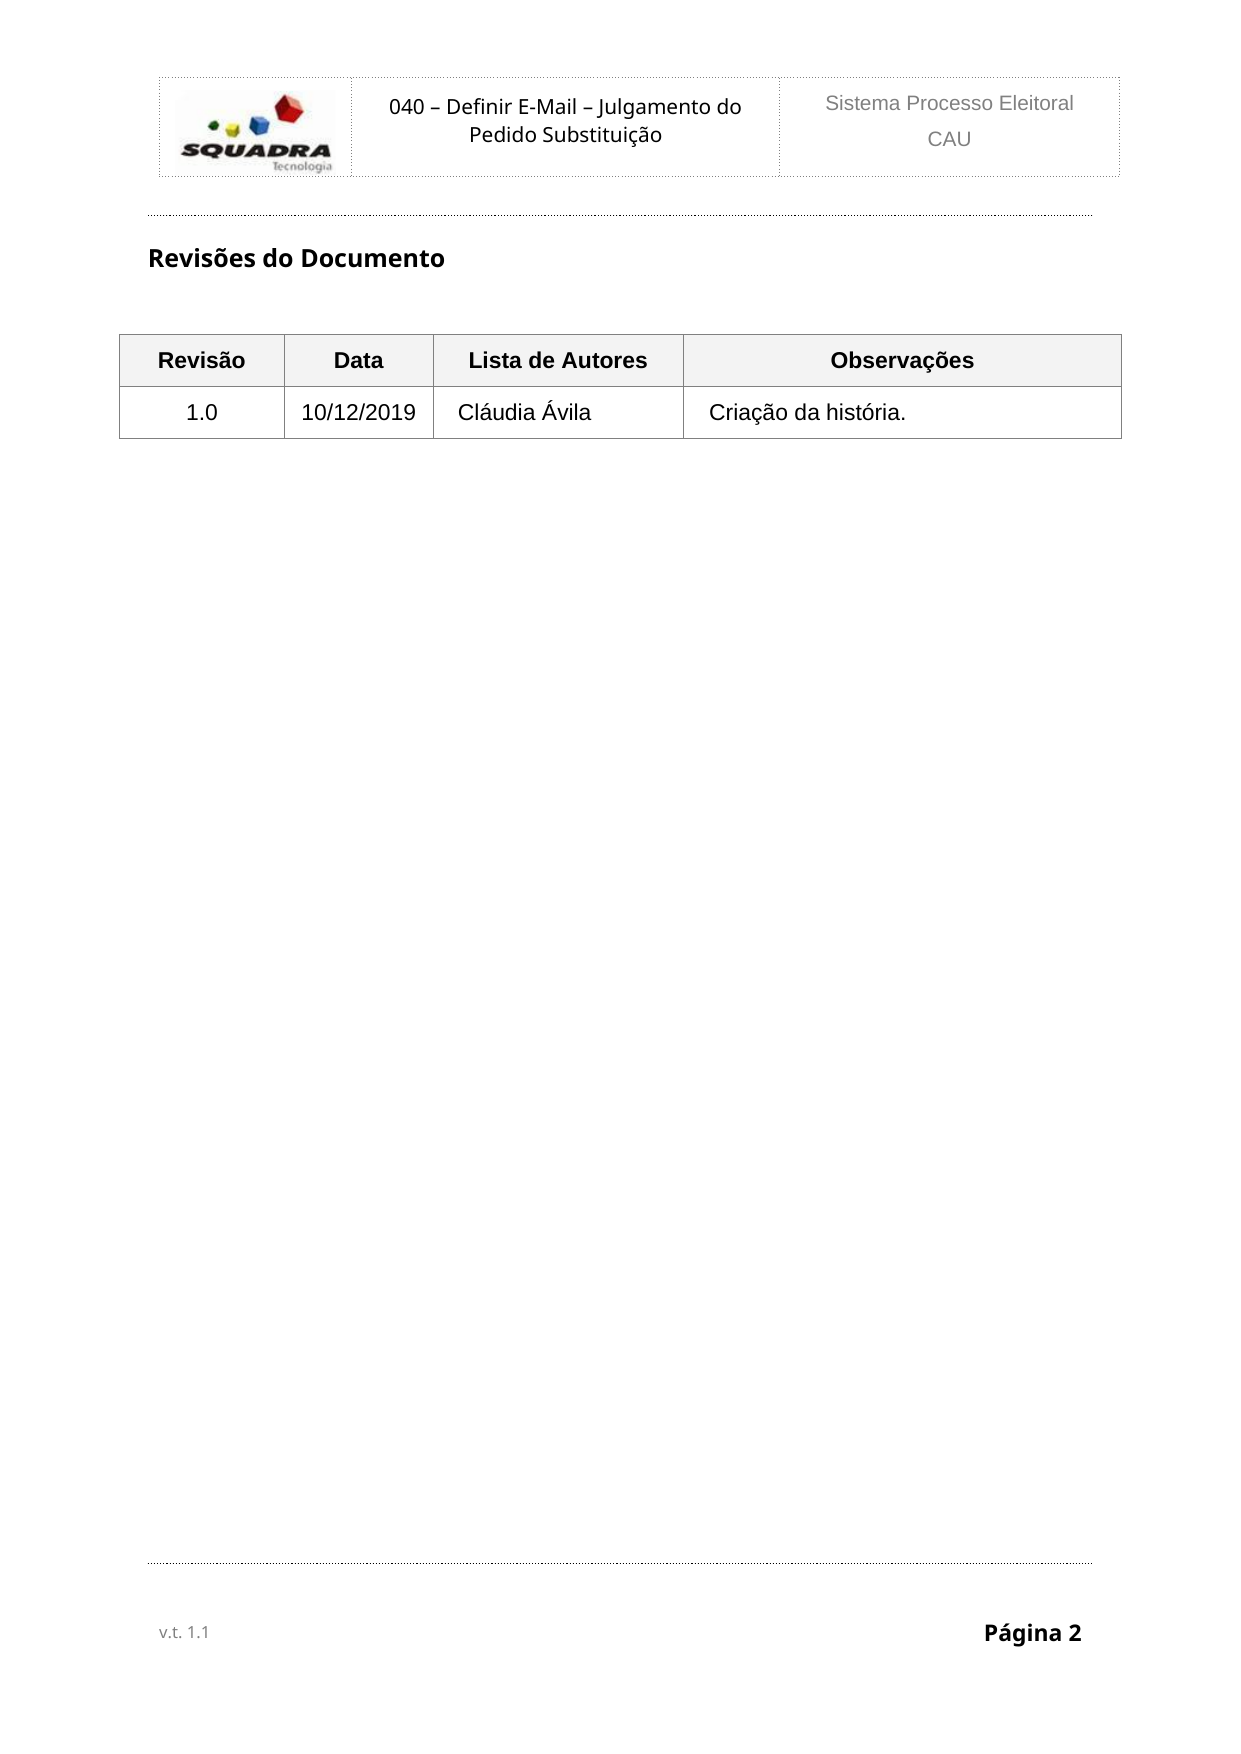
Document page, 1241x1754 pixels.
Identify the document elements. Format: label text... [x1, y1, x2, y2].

table_header Revisão [120, 335, 284, 386]
picture [175, 90, 336, 176]
table_cell Criação da história. [684, 387, 1121, 438]
table_header Data [285, 335, 433, 386]
table_header Observações [684, 335, 1121, 386]
table_header Lista de Autores [434, 335, 683, 386]
text Revisões do Documento [148, 241, 1092, 275]
table_cell Cláudia Ávila [434, 387, 683, 438]
table_cell 10/12/2019 [285, 387, 433, 438]
table_cell 1.0 [120, 387, 284, 438]
